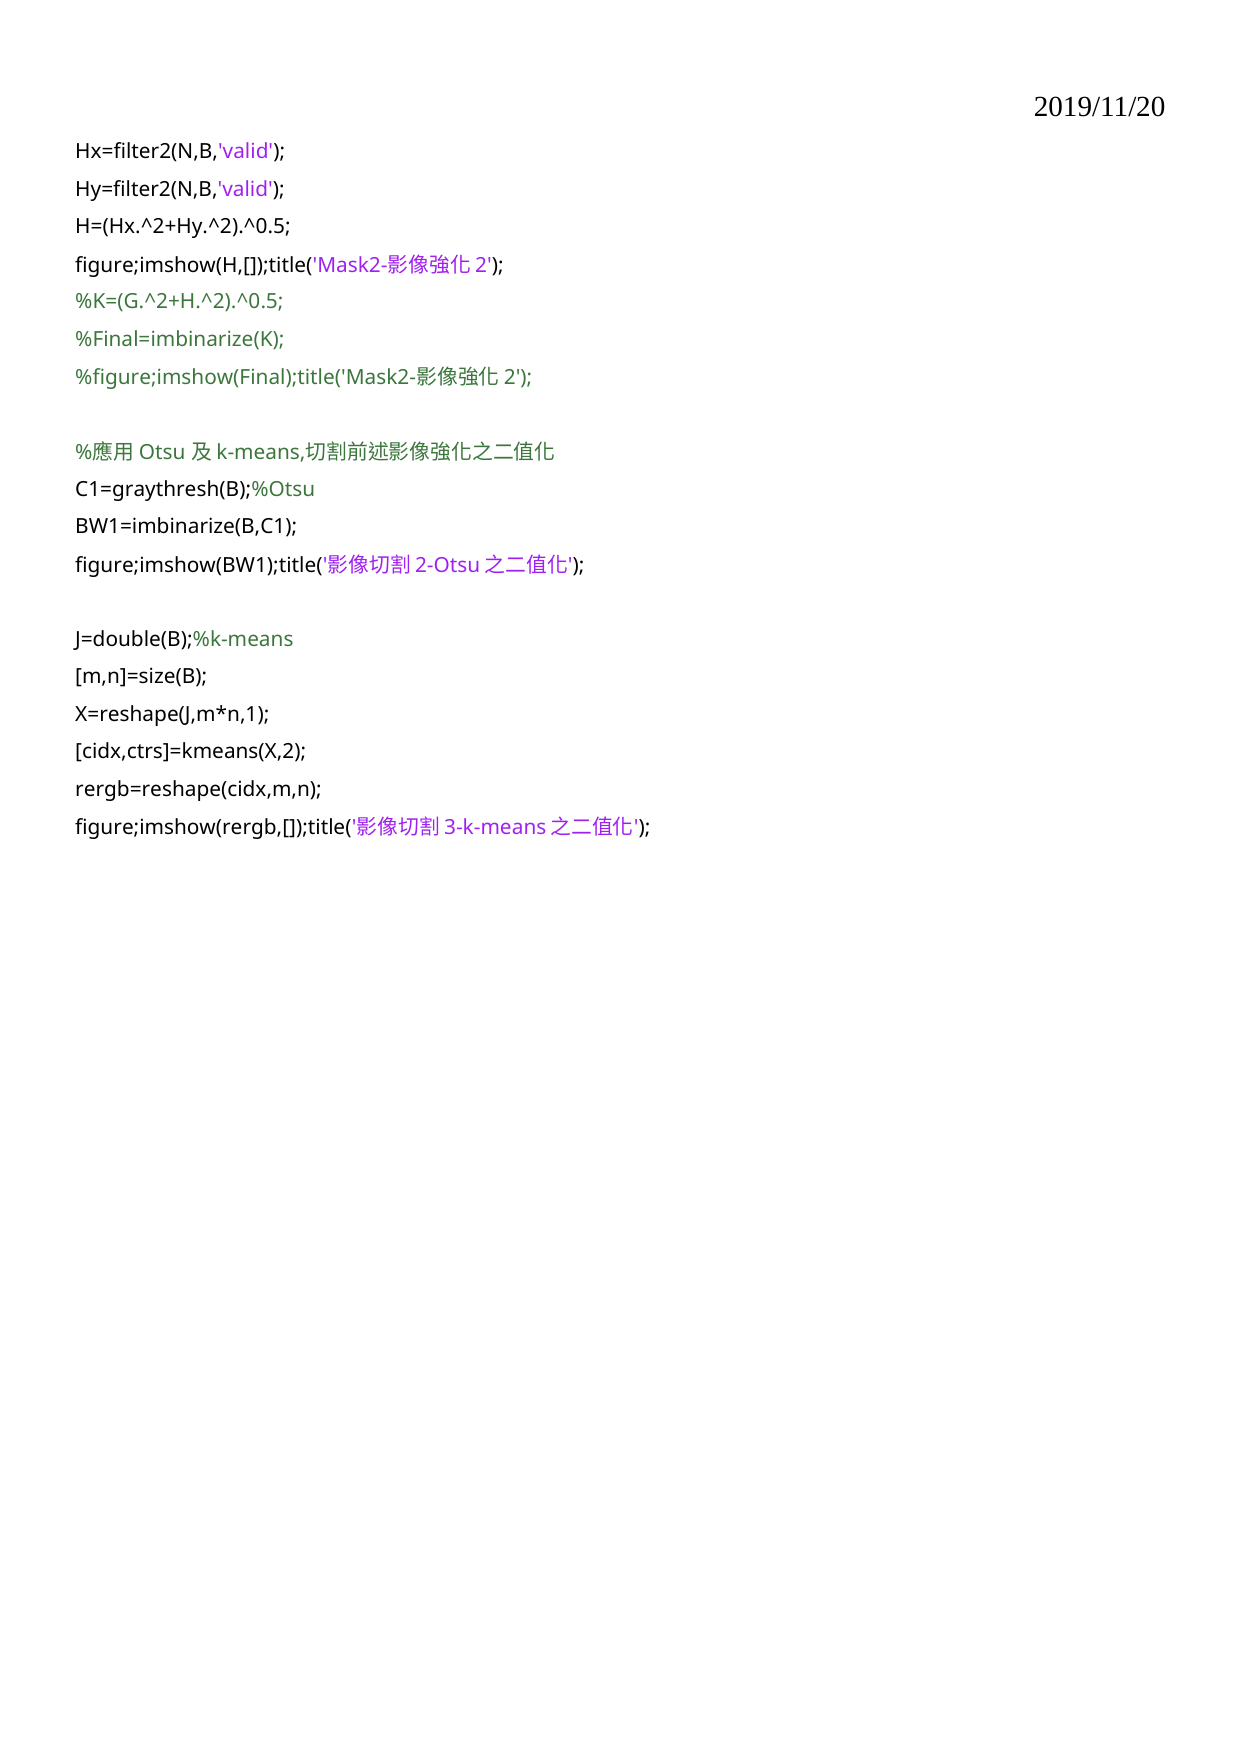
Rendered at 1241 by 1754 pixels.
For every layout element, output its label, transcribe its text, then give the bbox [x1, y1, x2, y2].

text BW1=imbinarize(B,C1); [75, 507, 1165, 544]
text figure;imshow(BW1);title('影像切割2-Otsu之二值化'); [75, 544, 1165, 582]
text Hx=filter2(N,B,'valid'); [75, 132, 1165, 169]
text %K=(G.^2+H.^2).^0.5; [75, 282, 1165, 319]
text H=(Hx.^2+Hy.^2).^0.5; [75, 207, 1165, 244]
text figure;imshow(rergb,[]);title('影像切割3-k-means之二值化'); [75, 807, 1165, 844]
text [m,n]=size(B); [75, 657, 1165, 694]
text J=double(B);%k-means [75, 619, 1165, 657]
text figure;imshow(H,[]);title('Mask2-影像強化2'); [75, 244, 1165, 282]
text %應用 Otsu 及 k-means,切割前述影像強化之二值化 [75, 432, 1165, 469]
text %figure;imshow(Final);title('Mask2-影像強化2'); [75, 357, 1165, 394]
text %Final=imbinarize(K); [75, 319, 1165, 357]
text C1=graythresh(B);%Otsu [75, 469, 1165, 507]
text X=reshape(J,m*n,1); [75, 694, 1165, 732]
text Hy=filter2(N,B,'valid'); [75, 169, 1165, 207]
text rergb=reshape(cidx,m,n); [75, 769, 1165, 807]
text [cidx,ctrs]=kmeans(X,2); [75, 732, 1165, 769]
